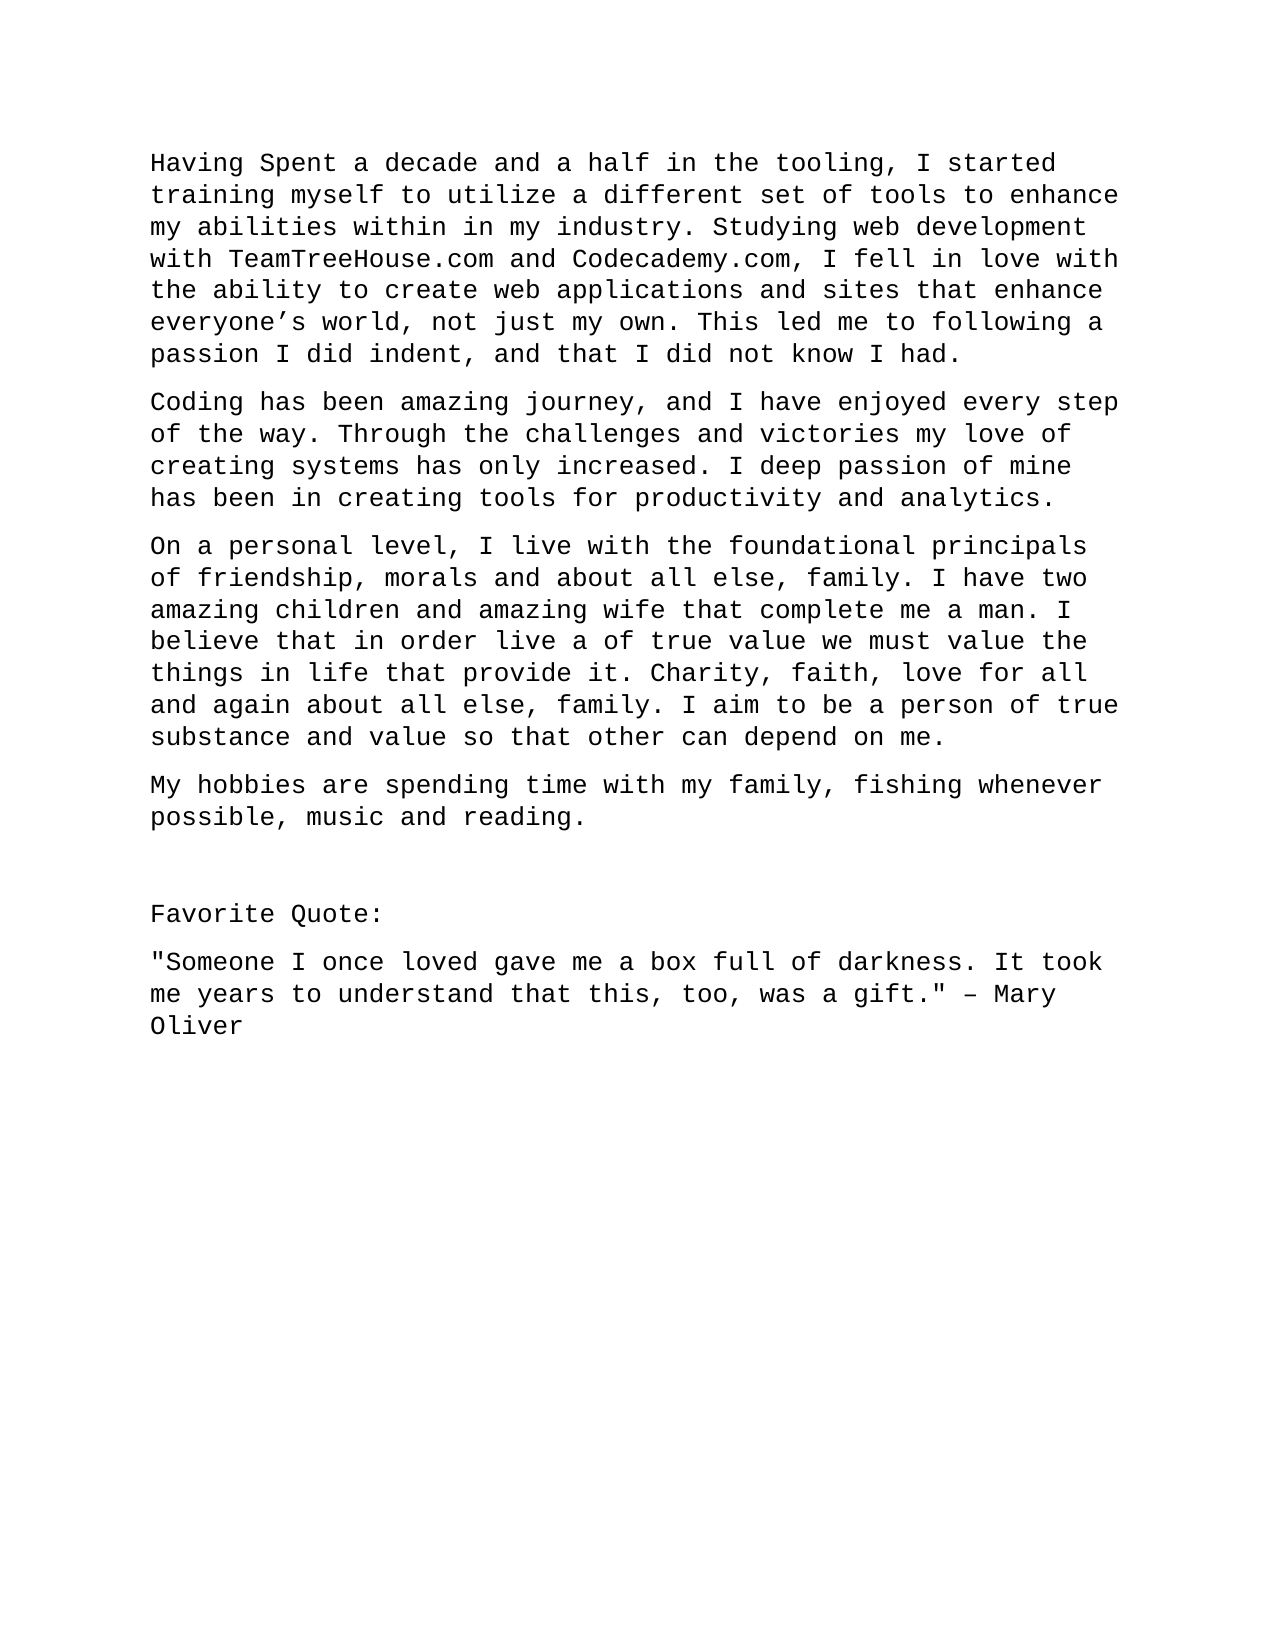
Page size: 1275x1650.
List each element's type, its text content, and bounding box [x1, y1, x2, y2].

text Favorite Quote: [150, 901, 1125, 930]
text Coding has been amazing journey, and I have enjoyed every step of the way. Through the challenges and victories my love of creating systems has only increased. I deep passion of mine has been in creating tools for productivity and analytics. [150, 389, 1125, 514]
text On a personal level, I live with the foundational principals of friendship, morals and about all else, family. I have two amazing children and amazing wife that complete me a man. I believe that in order live a of true value we must value the things in life that provide it. Charity, faith, love for all and again about all else, family. I aim to be a person of true substance and value so that other can depend on me. [150, 533, 1125, 753]
text "Someone I once loved gave me a box full of darkness. It took me years to understand that this, too, was a gift." – Mary Oliver [150, 949, 1125, 1042]
text My hobbies are spending time with my family, fishing whenever possible, music and reading. [150, 772, 1125, 833]
text Having Spent a decade and a half in the tooling, I started training myself to utilize a different set of tools to enhance my abilities within in my industry. Studying web development with TeamTreeHouse.com and Codecademy.com, I fell in love with the ability to create web applications and sites that enhance everyone’s world, not just my own. This led me to following a passion I did indent, and that I did not know I had. [150, 150, 1125, 370]
